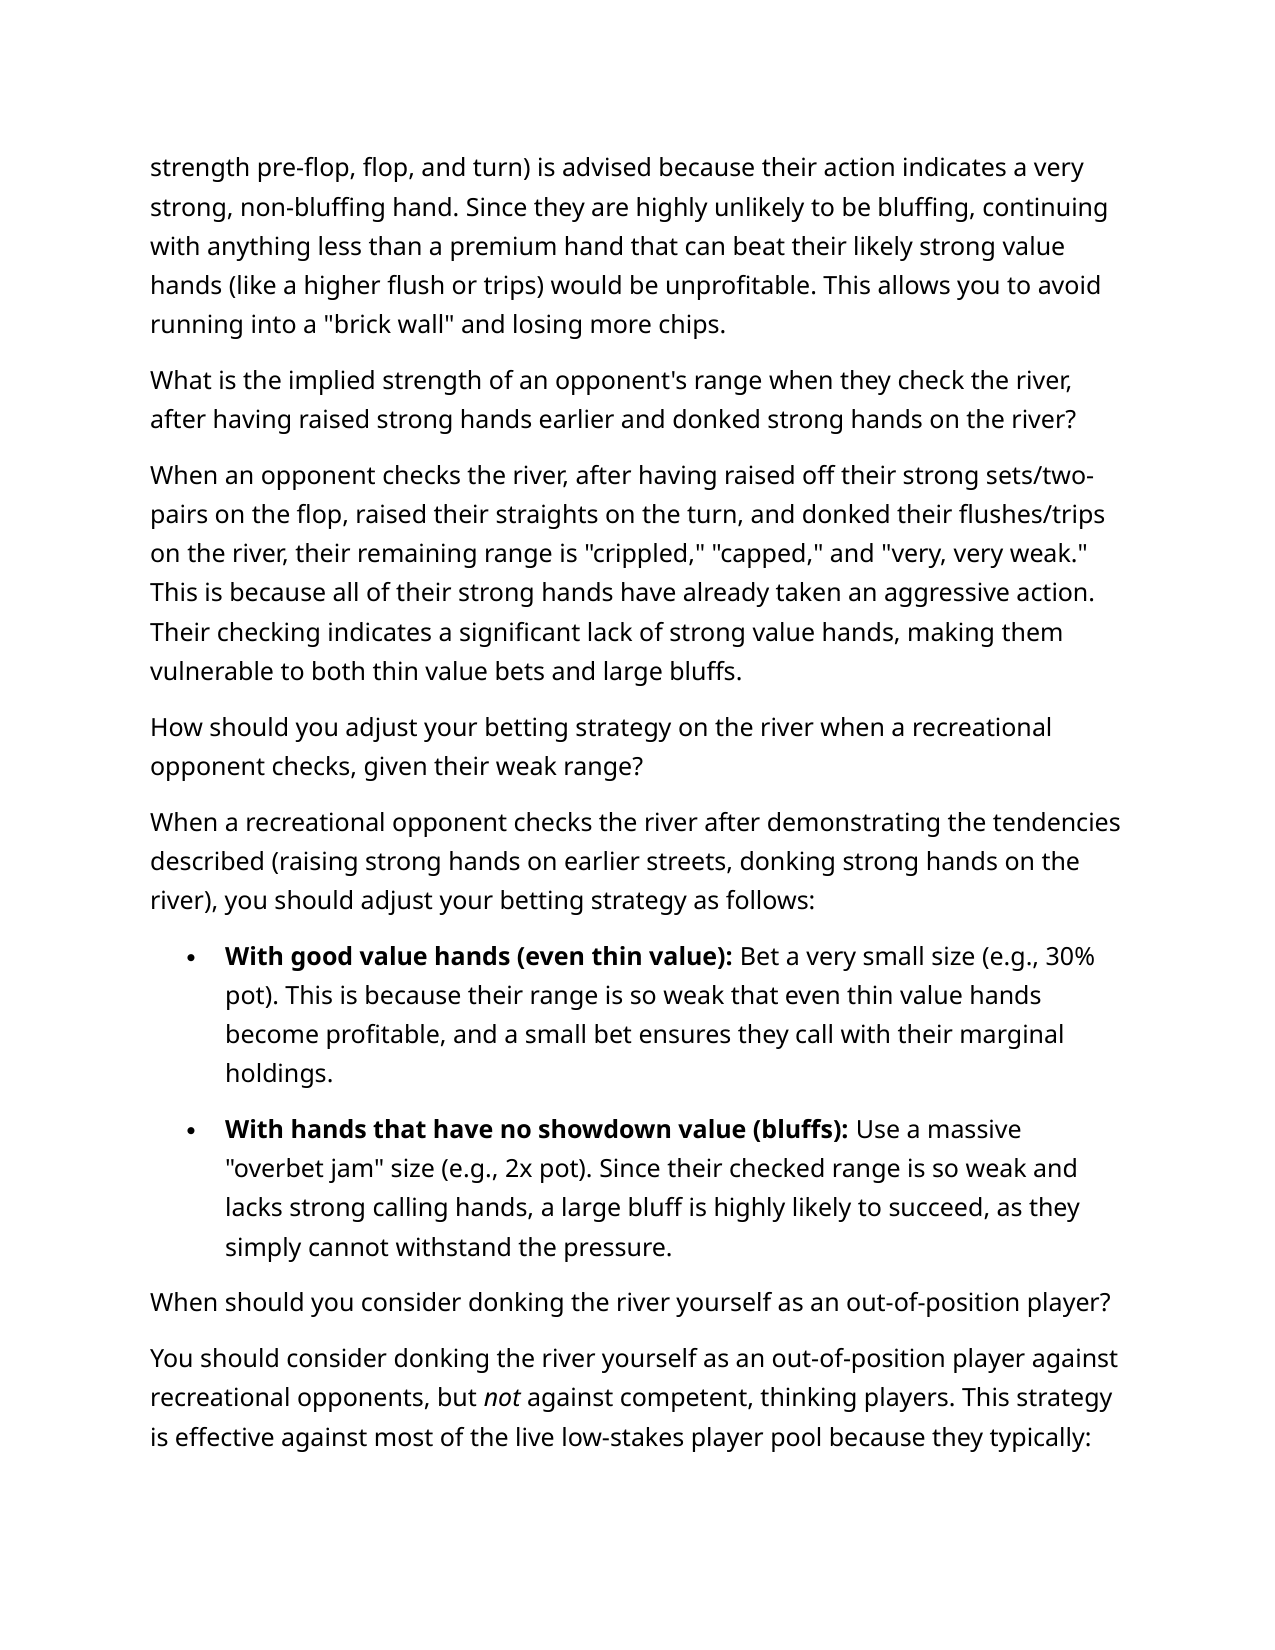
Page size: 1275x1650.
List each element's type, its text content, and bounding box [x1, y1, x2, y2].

list With good value hands (even thin value): Bet a very small size (e.g., 30% pot). This is because their range is so weak that even thin value hands become profitable, and a small bet ensures they call with their marginal holdings. [187, 938, 1125, 1090]
text When a recreational opponent checks the river after demonstrating the tendencies described (raising strong hands on earlier streets, donking strong hands on the river), you should adjust your betting strategy as follows: [150, 804, 1125, 917]
text You should consider donking the river yourself as an out-of-position player against recreational opponents, but not against competent, thinking players. This strategy is effective against most of the live low-stakes player pool because they typically: [150, 1341, 1125, 1453]
text When should you consider donking the river yourself as an out-of-position player? [150, 1285, 1125, 1319]
text What is the implied strength of an opponent's range when they check the river, after having raised strong hands earlier and donked strong hands on the river? [150, 362, 1125, 436]
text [150, 150, 1125, 341]
list With hands that have no showdown value (bluffs): Use a massive "overbet jam" size (e.g., 2x pot). Since their checked range is so weak and lacks strong calling hands, a large bluff is highly likely to succeed, as they simply cannot withstand the pressure. [187, 1112, 1125, 1263]
text How should you adjust your betting strategy on the river when a recreational opponent checks, given their weak range? [150, 709, 1125, 782]
text When an opponent checks the river, after having raised off their strong sets/two-pairs on the flop, raised their straights on the turn, and donked their flushes/trips on the river, their remaining range is "crippled," "capped," and "very, very weak." This is because all of their strong hands have already taken an aggressive action. Their checking indicates a significant lack of strong value hands, making them vulnerable to both thin value bets and large bluffs. [150, 457, 1125, 687]
